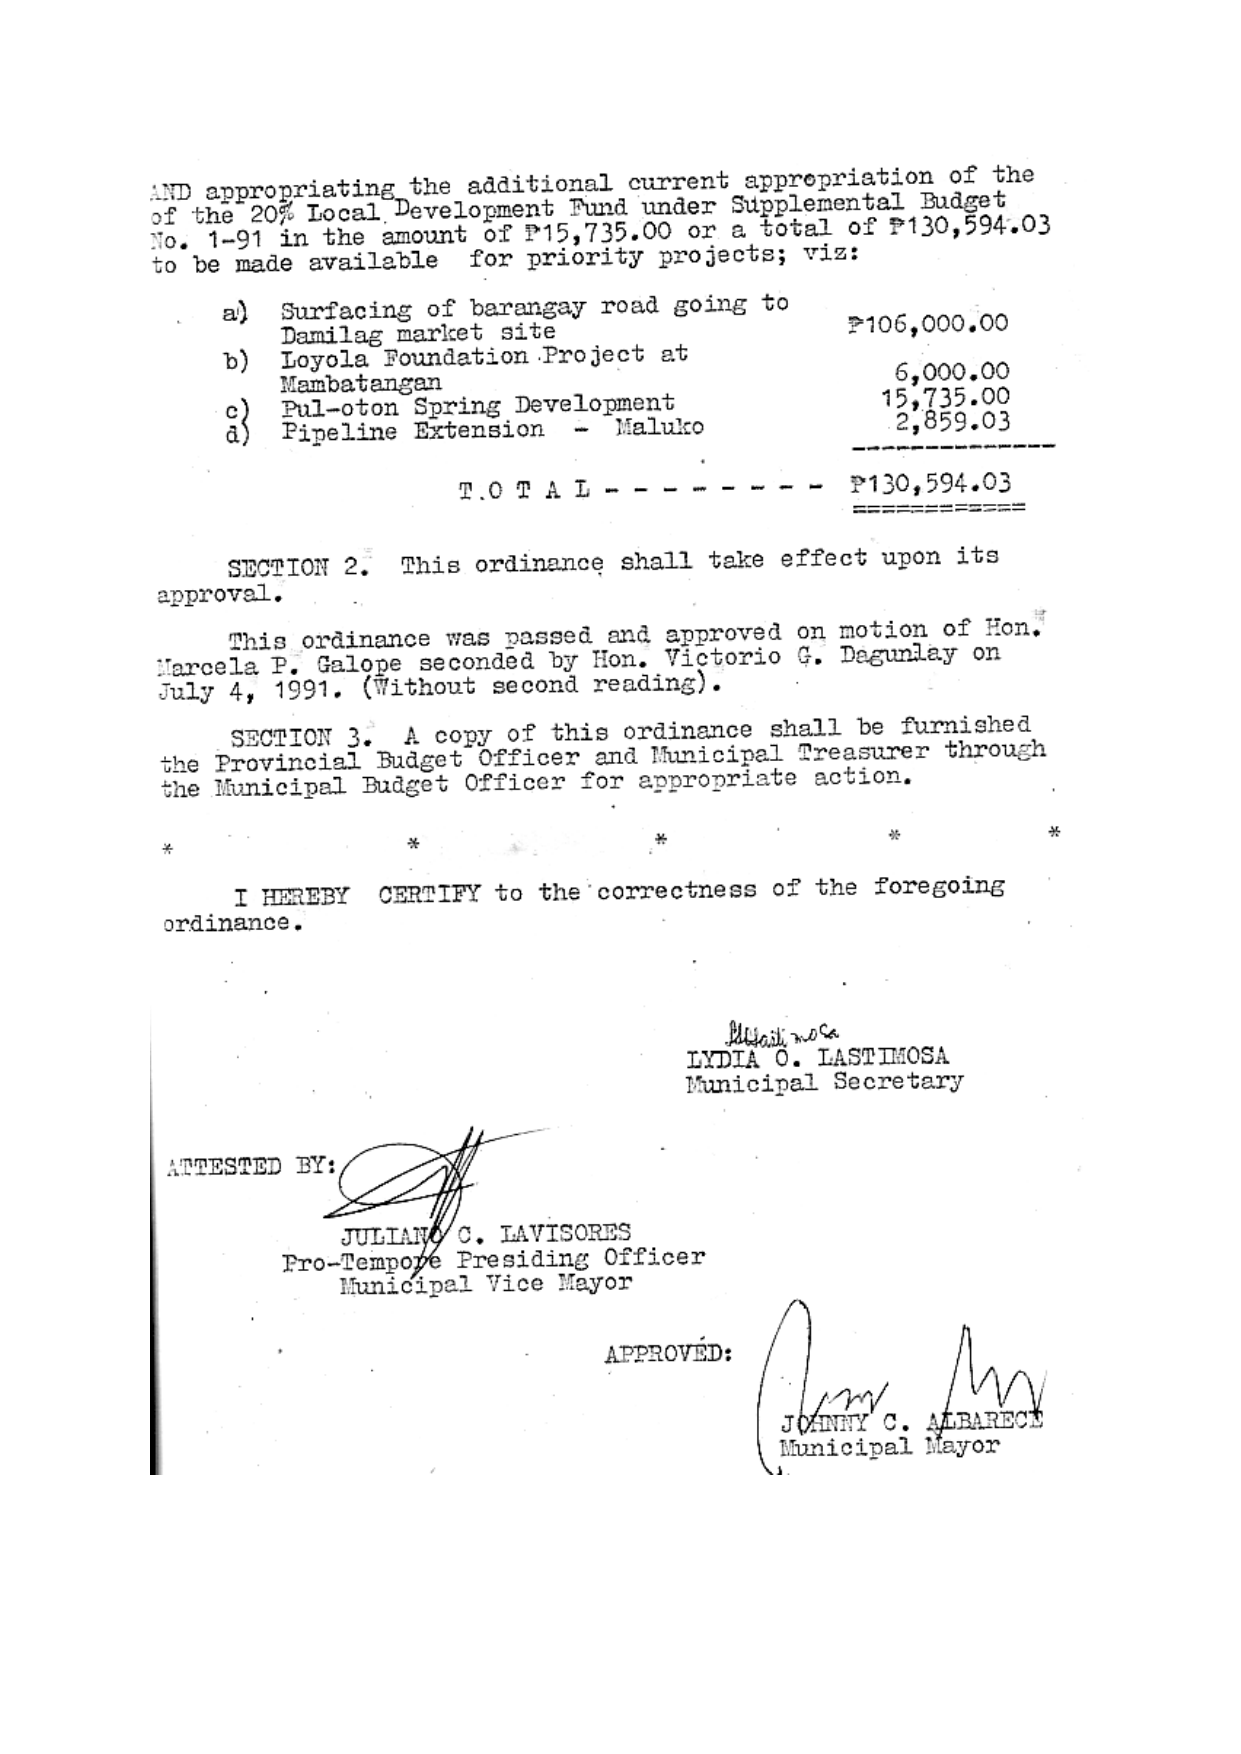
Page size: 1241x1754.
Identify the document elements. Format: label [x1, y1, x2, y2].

picture [150, 149, 1091, 1475]
